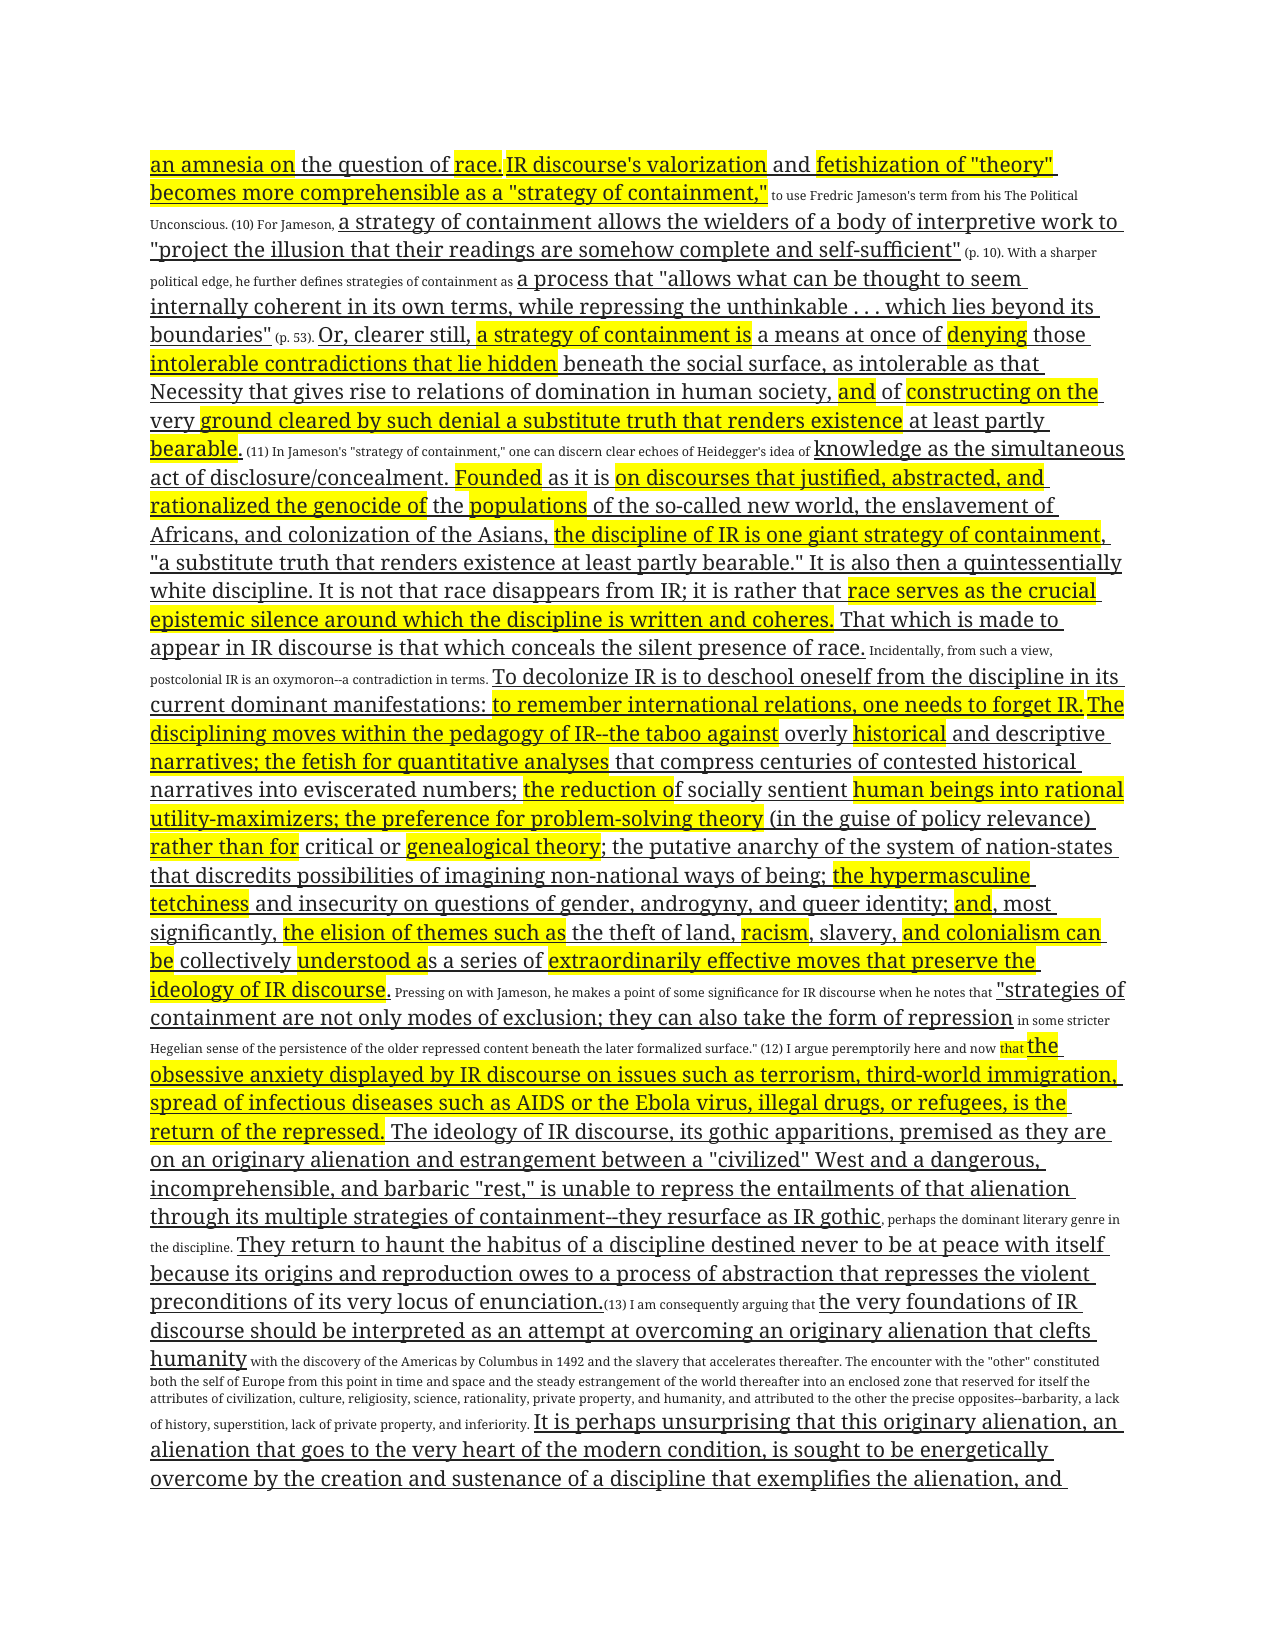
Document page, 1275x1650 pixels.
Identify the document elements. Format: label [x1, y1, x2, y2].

text [150, 150, 1125, 1492]
